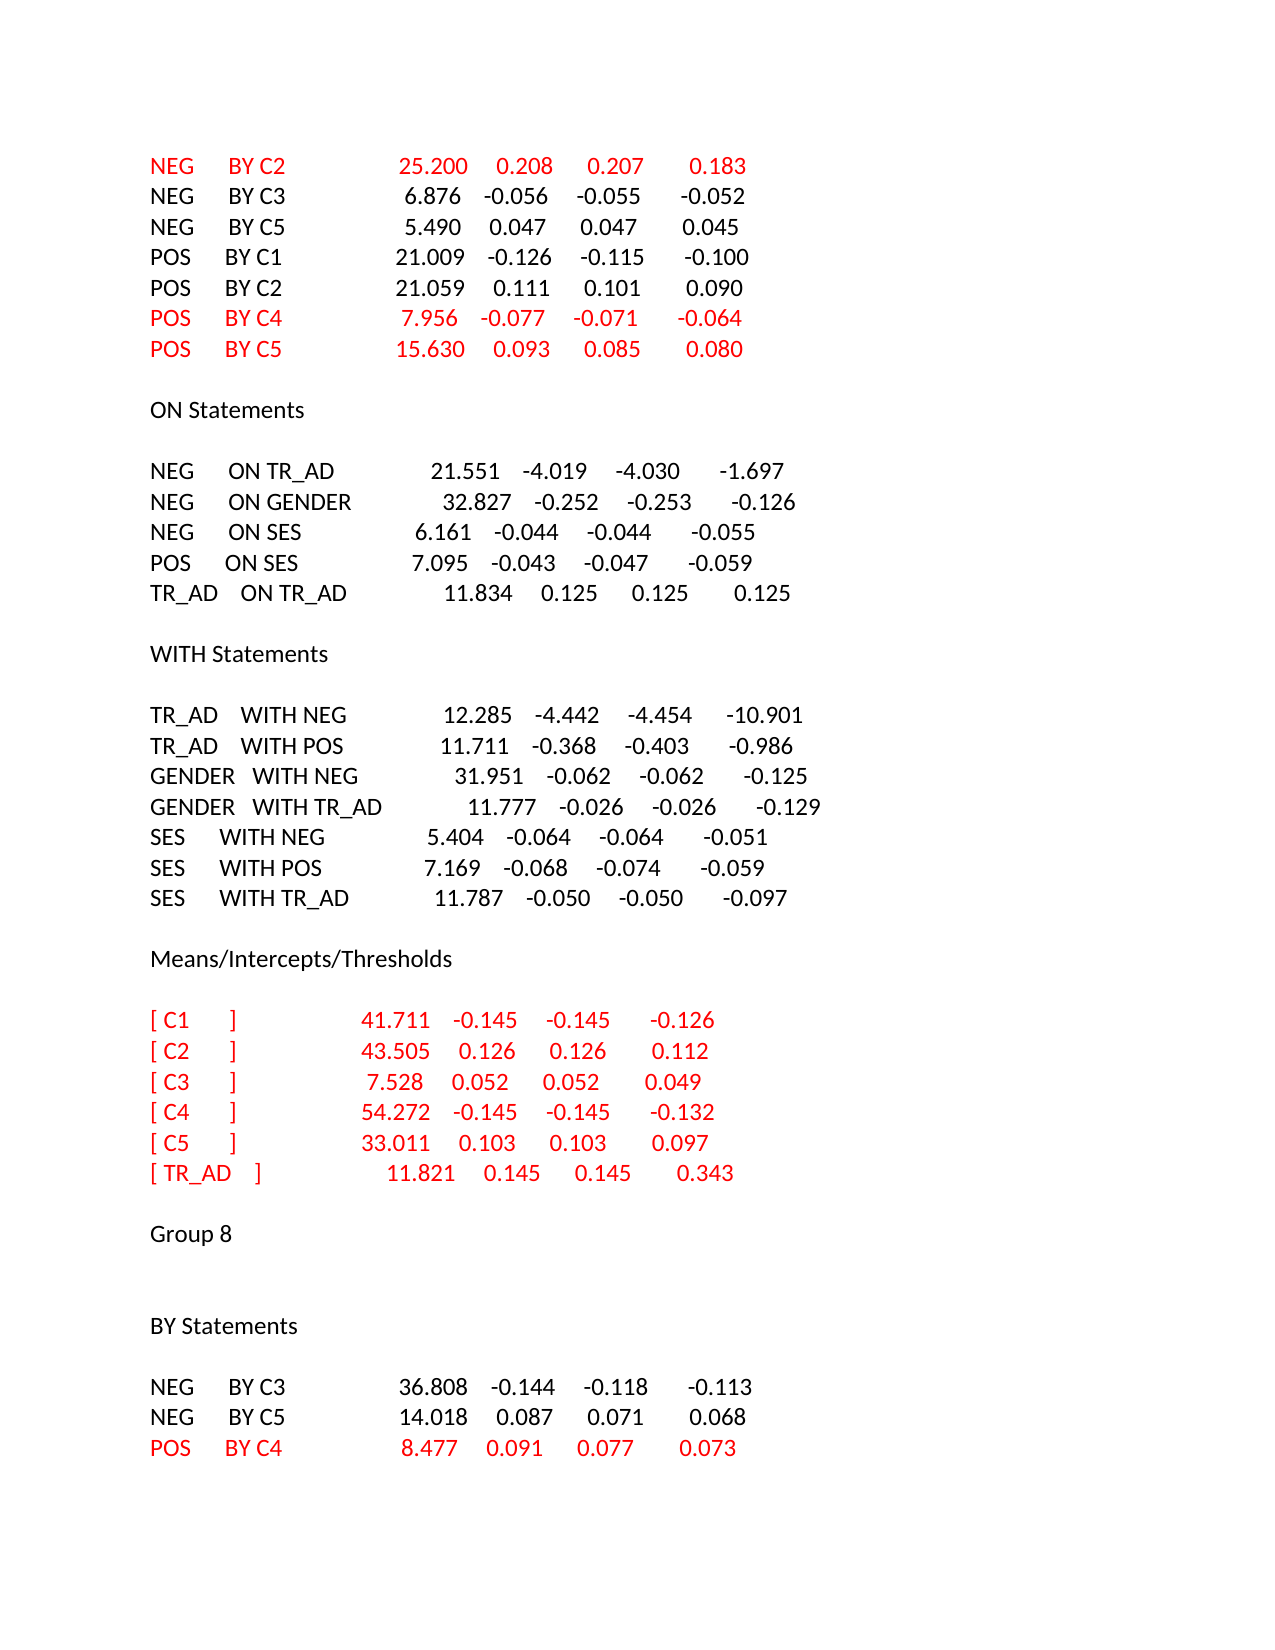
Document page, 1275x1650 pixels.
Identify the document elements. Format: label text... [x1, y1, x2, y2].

text SES WITH TR_AD 11.787 -0.050 -0.050 -0.097 [150, 882, 1125, 913]
text NEG BY C3 6.876 -0.056 -0.055 -0.052 [150, 181, 1125, 211]
text BY Statements [150, 1310, 1125, 1340]
text Group 8 [150, 1218, 1125, 1249]
text SES WITH POS 7.169 -0.068 -0.074 -0.059 [150, 852, 1125, 882]
text NEG ON SES 6.161 -0.044 -0.044 -0.055 [150, 516, 1125, 547]
text POS BY C1 21.009 -0.126 -0.115 -0.100 [150, 242, 1125, 272]
text NEG ON TR_AD 21.551 -4.019 -4.030 -1.697 [150, 455, 1125, 486]
text POS BY C4 7.956 -0.077 -0.071 -0.064 [150, 303, 1125, 333]
text NEG ON GENDER 32.827 -0.252 -0.253 -0.126 [150, 486, 1125, 516]
text POS BY C5 15.630 0.093 0.085 0.080 [150, 333, 1125, 364]
text GENDER WITH NEG 31.951 -0.062 -0.062 -0.125 [150, 760, 1125, 791]
text [ C3 ] 7.528 0.052 0.052 0.049 [150, 1066, 1125, 1096]
text NEG BY C5 5.490 0.047 0.047 0.045 [150, 211, 1125, 242]
text TR_AD ON TR_AD 11.834 0.125 0.125 0.125 [150, 577, 1125, 608]
text TR_AD WITH NEG 12.285 -4.442 -4.454 -10.901 [150, 699, 1125, 730]
text POS ON SES 7.095 -0.043 -0.047 -0.059 [150, 547, 1125, 577]
text ON Statements [150, 394, 1125, 425]
text NEG BY C5 14.018 0.087 0.071 0.068 [150, 1401, 1125, 1432]
text NEG BY C3 36.808 -0.144 -0.118 -0.113 [150, 1371, 1125, 1401]
text WITH Statements [150, 638, 1125, 669]
text POS BY C2 21.059 0.111 0.101 0.090 [150, 272, 1125, 303]
text GENDER WITH TR_AD 11.777 -0.026 -0.026 -0.129 [150, 791, 1125, 821]
text [ TR_AD ] 11.821 0.145 0.145 0.343 [150, 1157, 1125, 1188]
text [ C4 ] 54.272 -0.145 -0.145 -0.132 [150, 1096, 1125, 1127]
text [ C5 ] 33.011 0.103 0.103 0.097 [150, 1127, 1125, 1157]
text [ C1 ] 41.711 -0.145 -0.145 -0.126 [150, 1004, 1125, 1035]
text NEG BY C2 25.200 0.208 0.207 0.183 [150, 150, 1125, 181]
text [ C2 ] 43.505 0.126 0.126 0.112 [150, 1035, 1125, 1066]
text TR_AD WITH POS 11.711 -0.368 -0.403 -0.986 [150, 730, 1125, 760]
text Means/Intercepts/Thresholds [150, 943, 1125, 974]
text SES WITH NEG 5.404 -0.064 -0.064 -0.051 [150, 821, 1125, 852]
text POS BY C4 8.477 0.091 0.077 0.073 [150, 1432, 1125, 1462]
